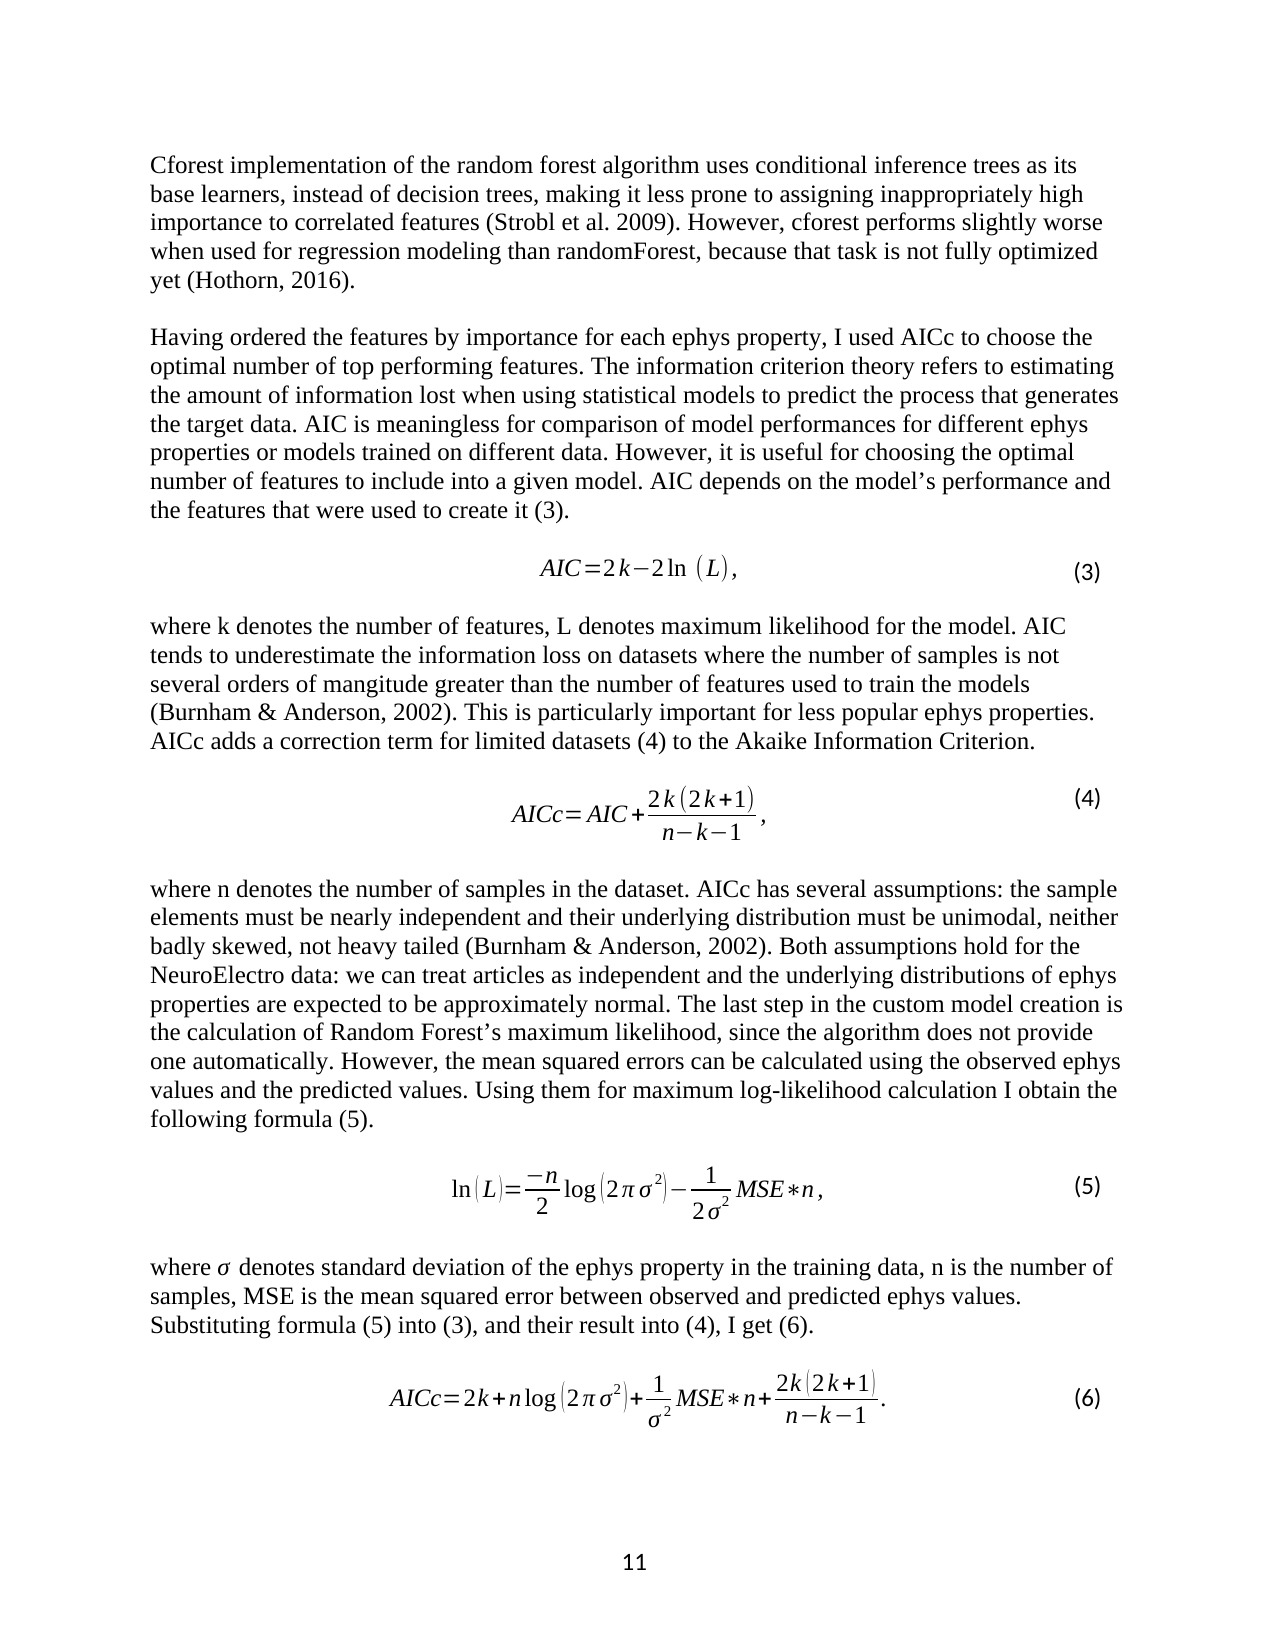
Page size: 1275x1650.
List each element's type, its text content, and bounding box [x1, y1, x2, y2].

text where denotes standard deviation of the ephys property in the training data, n is the number of samples, MSE is the mean squared error between observed and predicted ephys values. Substituting formula (5) into (3), and their result into (4), I get (6). [150, 1252, 1125, 1339]
text where n denotes the number of samples in the dataset. AICc has several assumptions: the sample elements must be nearly independent and their underlying distribution must be unimodal, neither badly skewed, not heavy tailed (Burnham & Anderson, 2002). Both assumptions hold for the NeuroElectro data: we can treat articles as independent and the underlying distributions of ephys properties are expected to be approximately normal. The last step in the custom model creation is the calculation of Random Forest’s maximum likelihood, since the algorithm does not provide one automatically. However, the mean squared errors can be calculated using the observed ephys values and the predicted values. Using them for maximum log-likelihood calculation I obtain the following formula (5). [150, 874, 1125, 1132]
text Having ordered the features by importance for each ephys property, I used AICc to choose the optimal number of top performing features. The information criterion theory refers to estimating the amount of information lost when using statistical models to predict the process that generates the target data. AIC is meaningless for comparison of model performances for different ephys properties or models trained on different data. However, it is useful for choosing the optimal number of features to include into a given model. AIC depends on the model’s performance and the features that were used to create it (3). [150, 322, 1125, 524]
text where k denotes the number of features, L denotes maximum likelihood for the model. AIC tends to underestimate the information loss on datasets where the number of samples is not several orders of mangitude greater than the number of features used to train the models (Burnham & Anderson, 2002). This is particularly important for less popular ephys properties. AICc adds a correction term for limited datasets (4) to the Akaike Information Criterion. [150, 611, 1125, 755]
text Cforest implementation of the random forest algorithm uses conditional inference trees as its base learners, instead of decision trees, making it less prone to assigning inappropriately high importance to correlated features (Strobl et al. 2009). However, cforest performs slightly worse when used for regression modeling than randomForest, because that task is not fully optimized yet (Hothorn, 2016). [150, 150, 1125, 294]
